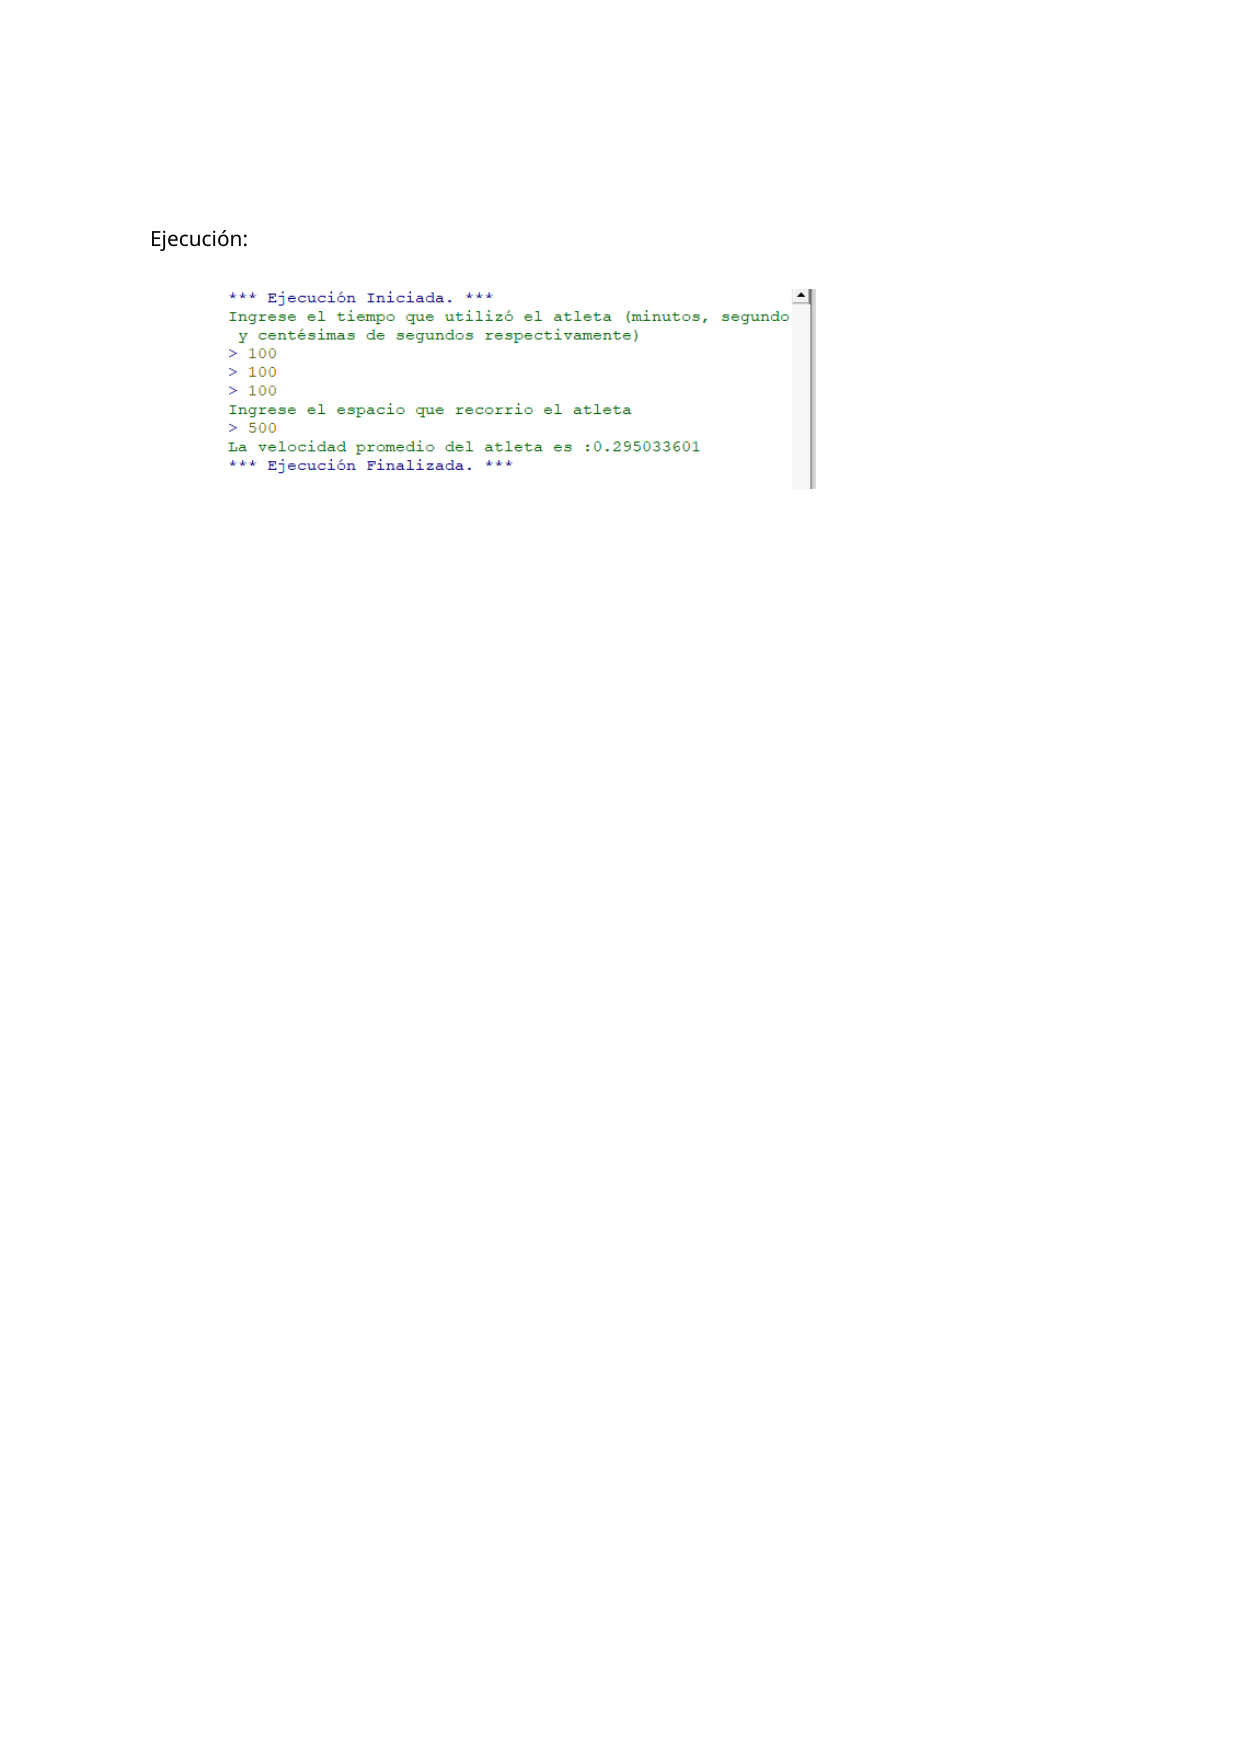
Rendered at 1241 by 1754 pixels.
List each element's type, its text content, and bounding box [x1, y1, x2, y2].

text Ejecución: [150, 224, 1090, 253]
picture [227, 289, 817, 489]
